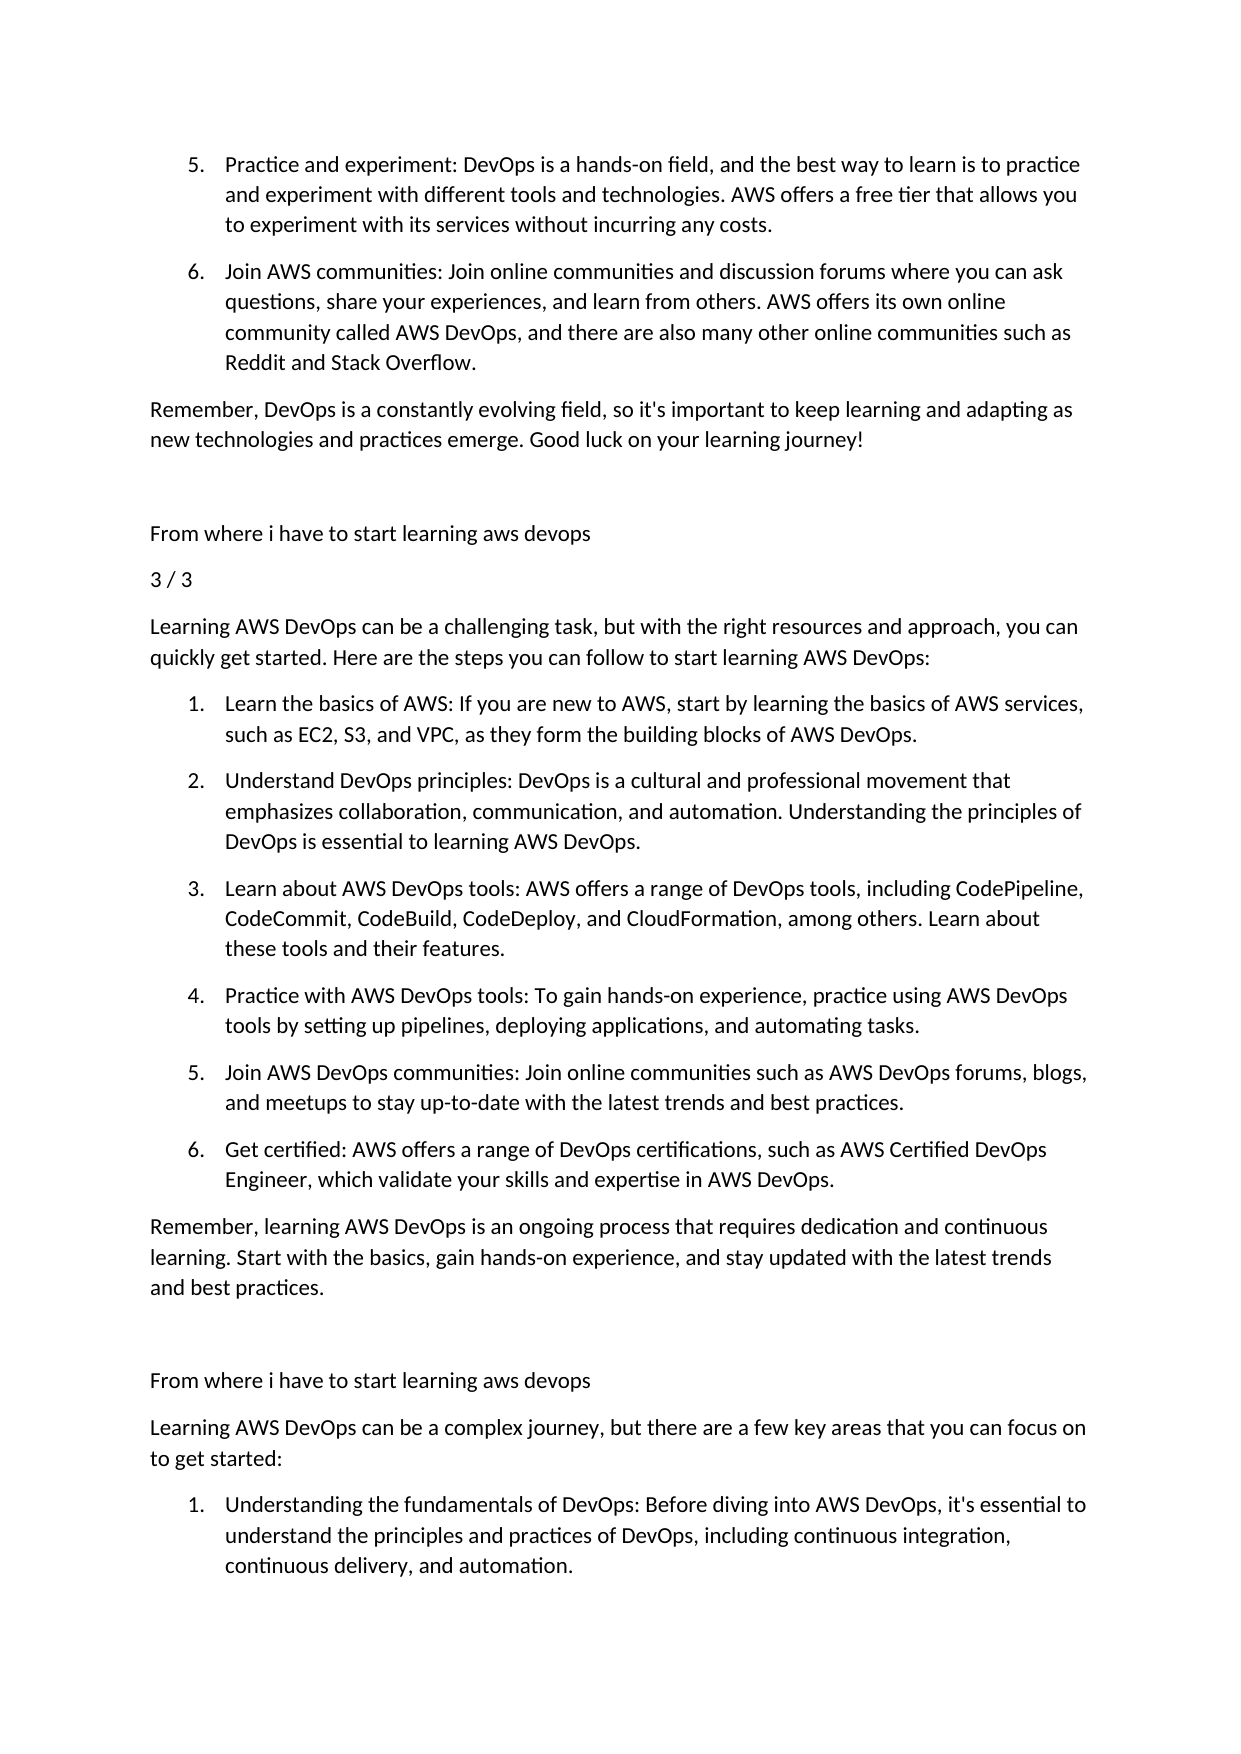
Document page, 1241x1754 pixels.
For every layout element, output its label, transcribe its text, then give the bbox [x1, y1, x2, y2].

text Learning AWS DevOps can be a challenging task, but with the right resources and approach, you can quickly get started. Here are the steps you can follow to start learning AWS DevOps: [150, 612, 1090, 671]
text From where i have to start learning aws devops [150, 1367, 1090, 1395]
list Practice and experiment: DevOps is a hands-on field, and the best way to learn is to practice and experiment with different tools and technologies. AWS offers a free tier that allows you to experiment with its services without incurring any costs. [187, 150, 1090, 238]
text Remember, DevOps is a constantly evolving field, so it's important to keep learning and adapting as new technologies and practices emerge. Good luck on your learning journey! [150, 395, 1090, 453]
list Get certified: AWS offers a range of DevOps certifications, such as AWS Certified DevOps Engineer, which validate your skills and expertise in AWS DevOps. [187, 1135, 1090, 1194]
text From where i have to start learning aws devops [150, 519, 1090, 547]
list Join AWS DevOps communities: Join online communities such as AWS DevOps forums, blogs, and meetups to stay up-to-date with the latest trends and best practices. [187, 1058, 1090, 1117]
list Understanding the fundamentals of DevOps: Before diving into AWS DevOps, it's essential to understand the principles and practices of DevOps, including continuous integration, continuous delivery, and automation. [187, 1491, 1090, 1579]
list Understand DevOps principles: DevOps is a cultural and professional movement that emphasizes collaboration, communication, and automation. Understanding the principles of DevOps is essential to learning AWS DevOps. [187, 767, 1090, 855]
list Learn the basics of AWS: If you are new to AWS, start by learning the basics of AWS services, such as EC2, S3, and VPC, as they form the building blocks of AWS DevOps. [187, 689, 1090, 748]
list Practice with AWS DevOps tools: To gain hands-on experience, practice using AWS DevOps tools by setting up pipelines, deploying applications, and automating tasks. [187, 981, 1090, 1039]
list Learn about AWS DevOps tools: AWS offers a range of DevOps tools, including CodePipeline, CodeCommit, CodeBuild, CodeDeploy, and CloudFormation, among others. Learn about these tools and their features. [187, 874, 1090, 962]
list Join AWS communities: Join online communities and discussion forums where you can ask questions, share your experiences, and learn from others. AWS offers its own online community called AWS DevOps, and there are also many other online communities such as Reddit and Stack Overflow. [187, 257, 1090, 376]
text Remember, learning AWS DevOps is an ongoing process that requires dedication and continuous learning. Start with the basics, gain hands-on experience, and stay updated with the latest trends and best practices. [150, 1212, 1090, 1301]
text Learning AWS DevOps can be a complex journey, but there are a few key areas that you can focus on to get started: [150, 1413, 1090, 1472]
text 3 / 3 [150, 566, 1090, 594]
